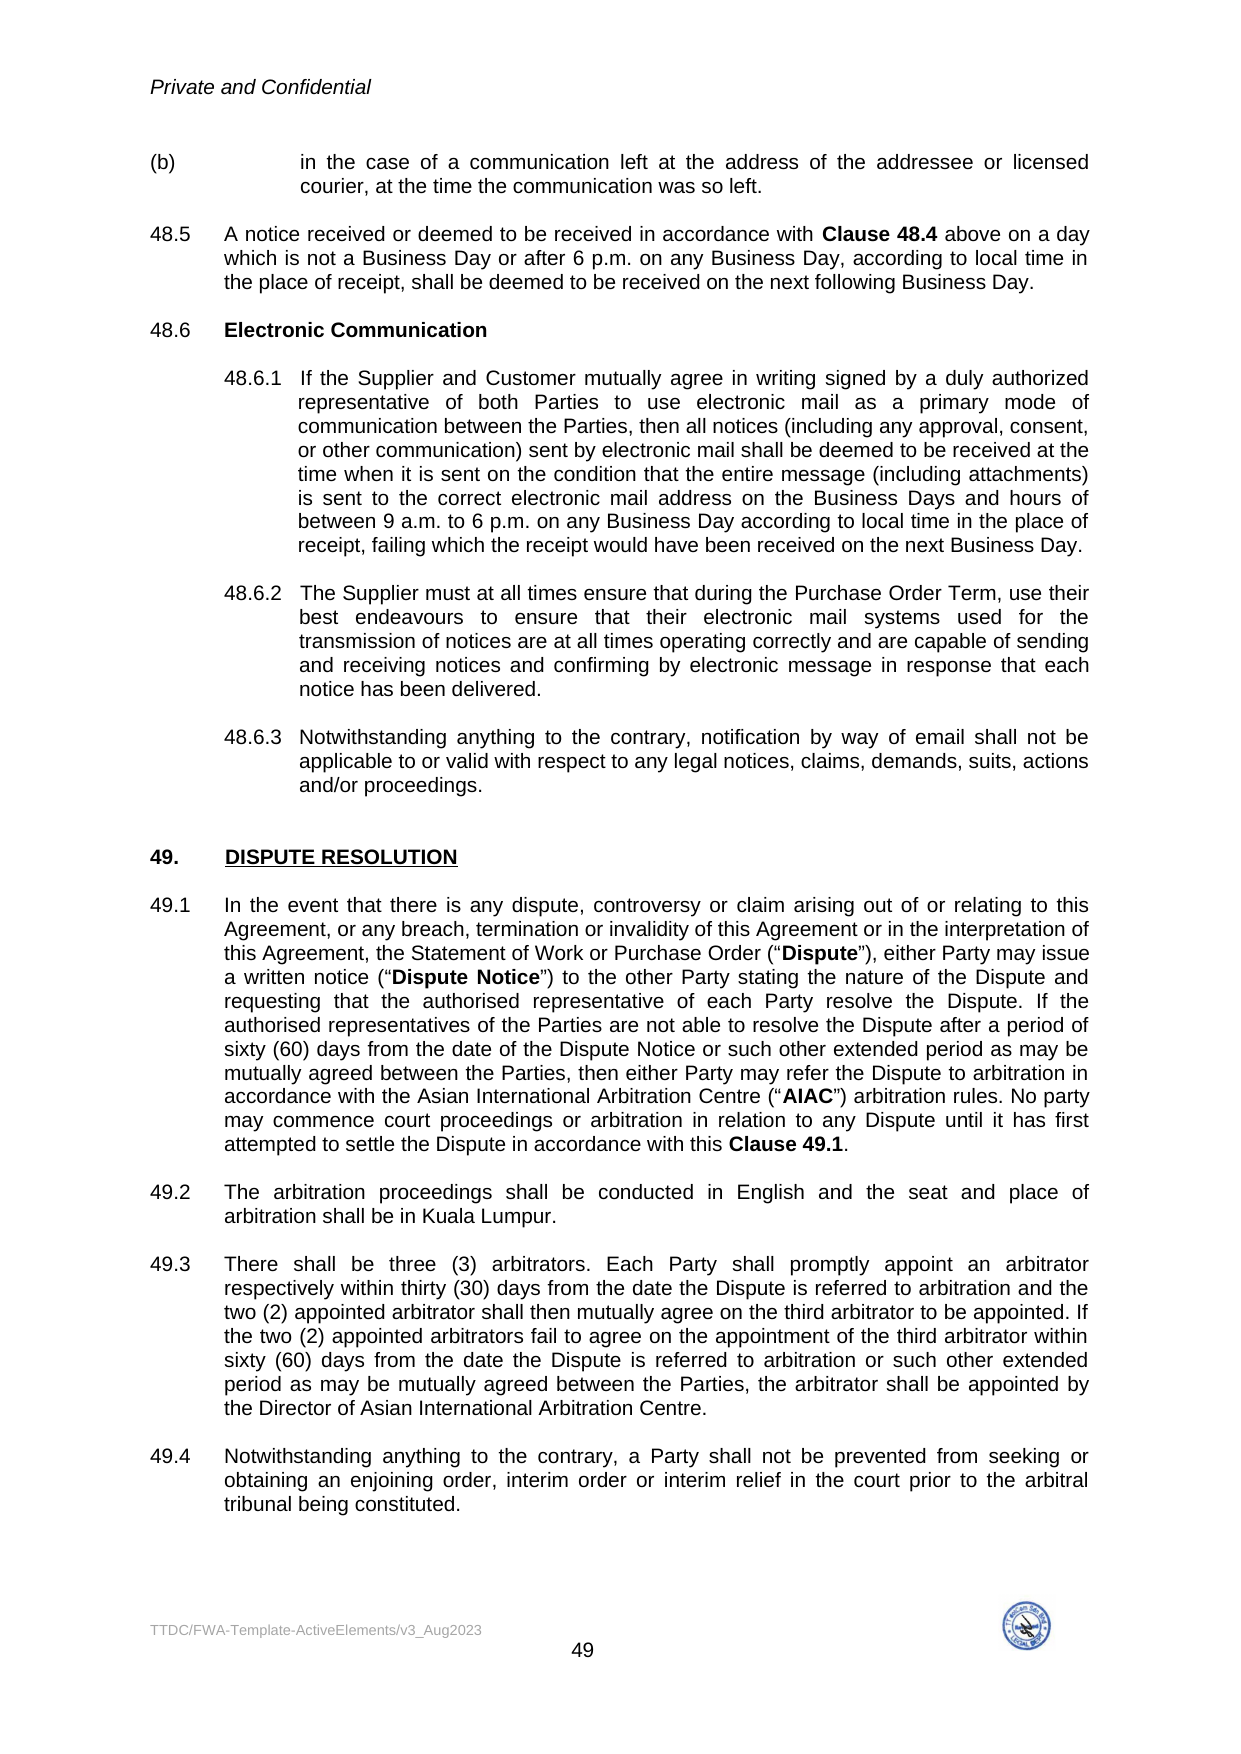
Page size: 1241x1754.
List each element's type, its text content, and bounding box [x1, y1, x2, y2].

text 49.1 In the event that there is any dispute, controversy or claim arising out of or relating to this Agreement, or any breach, termination or invalidity of this Agreement or in the interpretation of this Agreement, the Statement of Work or Purchase Order (“Dispute”), either Party may issue a written notice (“Dispute Notice”) to the other Party stating the nature of the Dispute and requesting that the authorised representative of each Party resolve the Dispute. If the authorised representatives of the Parties are not able to resolve the Dispute after a period of sixty (60) days from the date of the Dispute Notice or such other extended period as may be mutually agreed between the Parties, then either Party may refer the Dispute to arbitration in accordance with the Asian International Arbitration Centre (“AIAC”) arbitration rules. No party may commence court proceedings or arbitration in relation to any Dispute until it has first attempted to settle the Dispute in accordance with this Clause 49.1. [150, 893, 1090, 1156]
text 48.6.3 Notwithstanding anything to the contrary, notification by way of email shall not be applicable to or valid with respect to any legal notices, claims, demands, suits, actions and/or proceedings. [224, 725, 1090, 797]
text 49.4 Notwithstanding anything to the contrary, a Party shall not be prevented from seeking or obtaining an enjoining order, interim order or interim relief in the court prior to the arbitral tribunal being constituted. [150, 1444, 1090, 1516]
text 49.3 There shall be three (3) arbitrators. Each Party shall promptly appoint an arbitrator respectively within thirty (30) days from the date the Dispute is referred to arbitration and the two (2) appointed arbitrator shall then mutually agree on the third arbitrator to be appointed. If the two (2) appointed arbitrators fail to agree on the appointment of the third arbitrator within sixty (60) days from the date the Dispute is referred to arbitration or such other extended period as may be mutually agreed between the Parties, the arbitrator shall be appointed by the Director of Asian International Arbitration Centre. [150, 1252, 1090, 1420]
text (b) in the case of a communication left at the address of the addressee or licensed courier, at the time the communication was so left. [150, 150, 1090, 198]
text 48.5 A notice received or deemed to be received in accordance with Clause 48.4 above on a day which is not a Business Day or after 6 p.m. on any Business Day, according to local time in the place of receipt, shall be deemed to be received on the next following Business Day. [150, 222, 1090, 294]
text 48.6 Electronic Communication [150, 318, 1090, 342]
picture [999, 1595, 1056, 1651]
text 48.6.1 If the Supplier and Customer mutually agree in writing signed by a duly authorized representative of both Parties to use electronic mail as a primary mode of communication between the Parties, then all notices (including any approval, consent, or other communication) sent by electronic mail shall be deemed to be received at the time when it is sent on the condition that the entire message (including attachments) is sent to the correct electronic mail address on the Business Days and hours of between 9 a.m. to 6 p.m. on any Business Day according to local time in the place of receipt, failing which the receipt would have been received on the next Business Day. [224, 366, 1090, 557]
text 49.2 The arbitration proceedings shall be conducted in English and the seat and place of arbitration shall be in Kuala Lumpur. [150, 1180, 1090, 1228]
text 48.6.2 The Supplier must at all times ensure that during the Purchase Order Term, use their best endeavours to ensure that their electronic mail systems used for the transmission of notices are at all times operating correctly and are capable of sending and receiving notices and confirming by electronic message in response that each notice has been delivered. [224, 581, 1090, 701]
subtitle 49. DISPUTE RESOLUTION [150, 845, 1090, 869]
